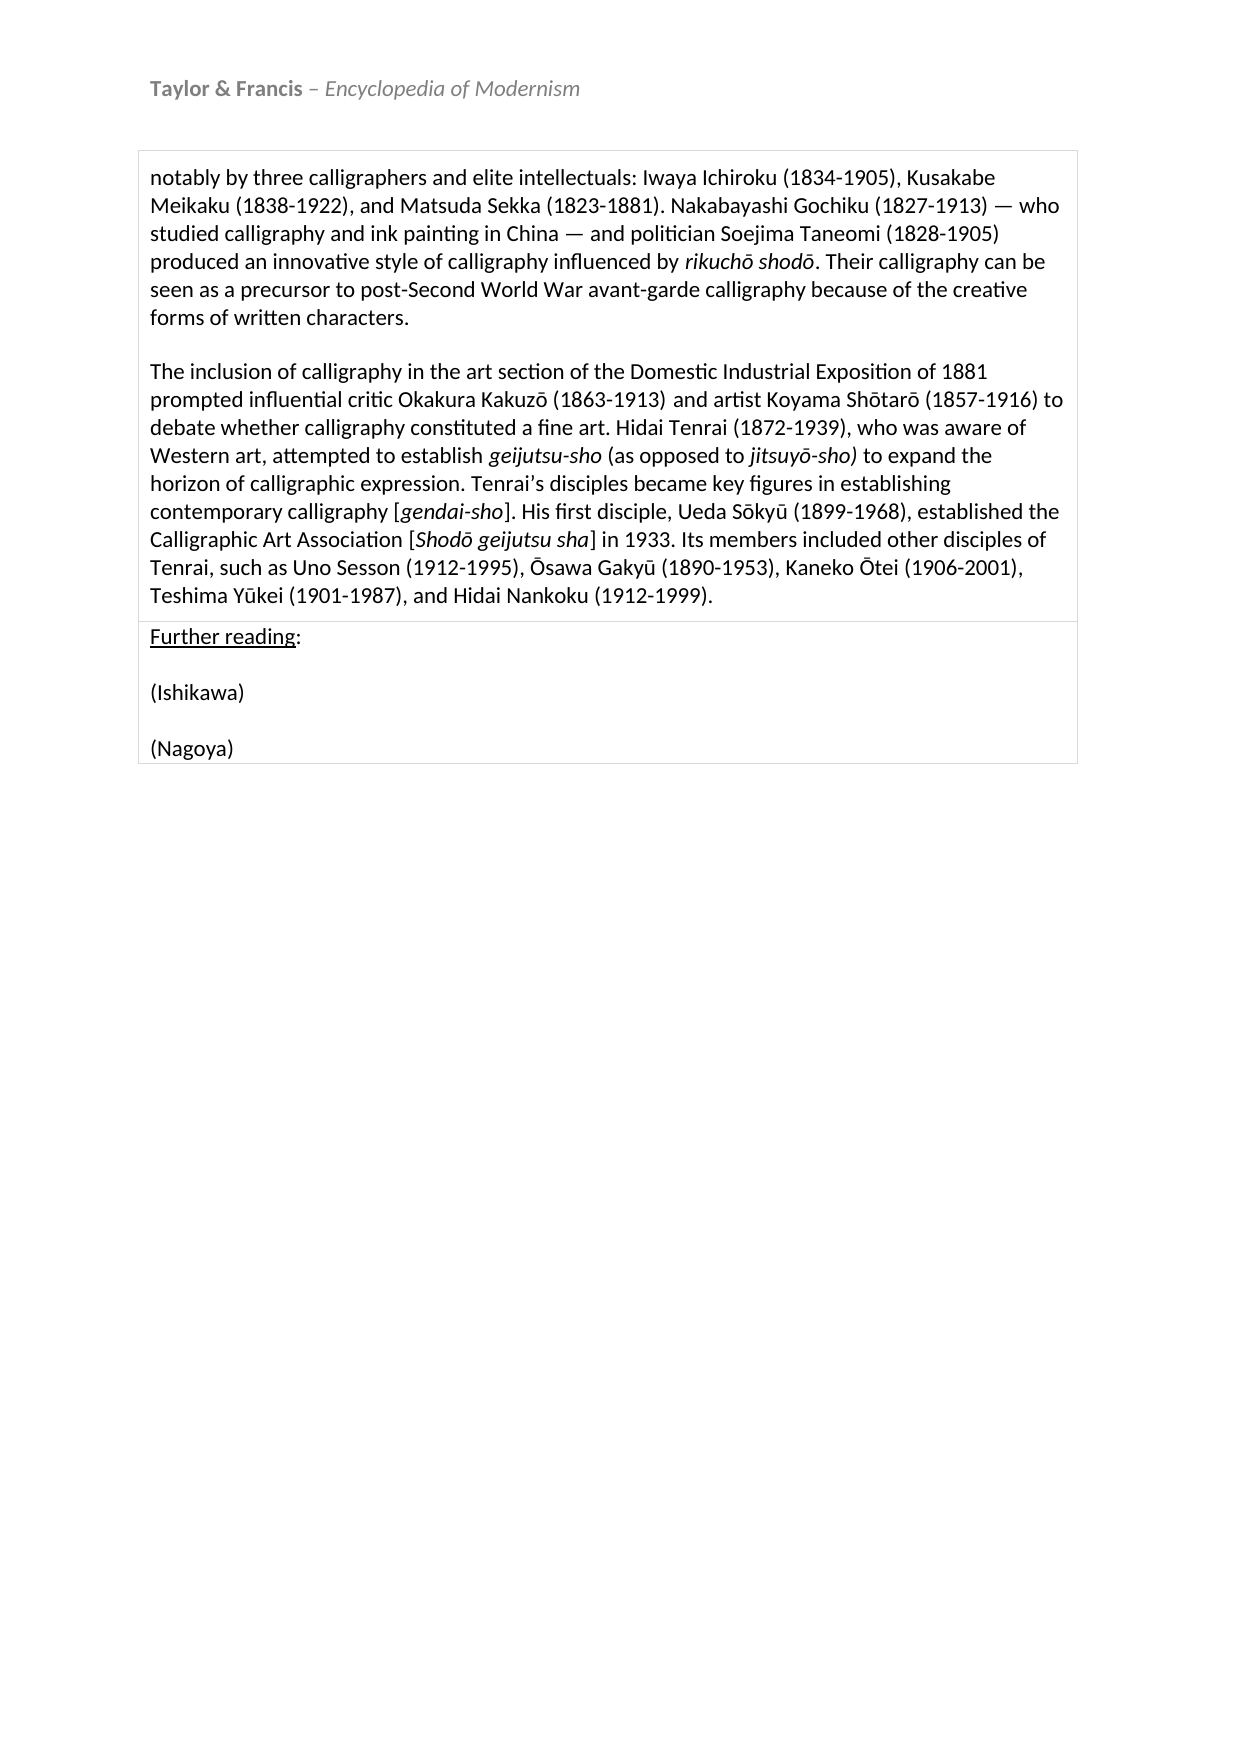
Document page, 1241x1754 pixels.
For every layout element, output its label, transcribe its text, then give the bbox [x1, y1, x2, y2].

table_cell Further reading: [139, 622, 1077, 762]
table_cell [139, 151, 1077, 621]
